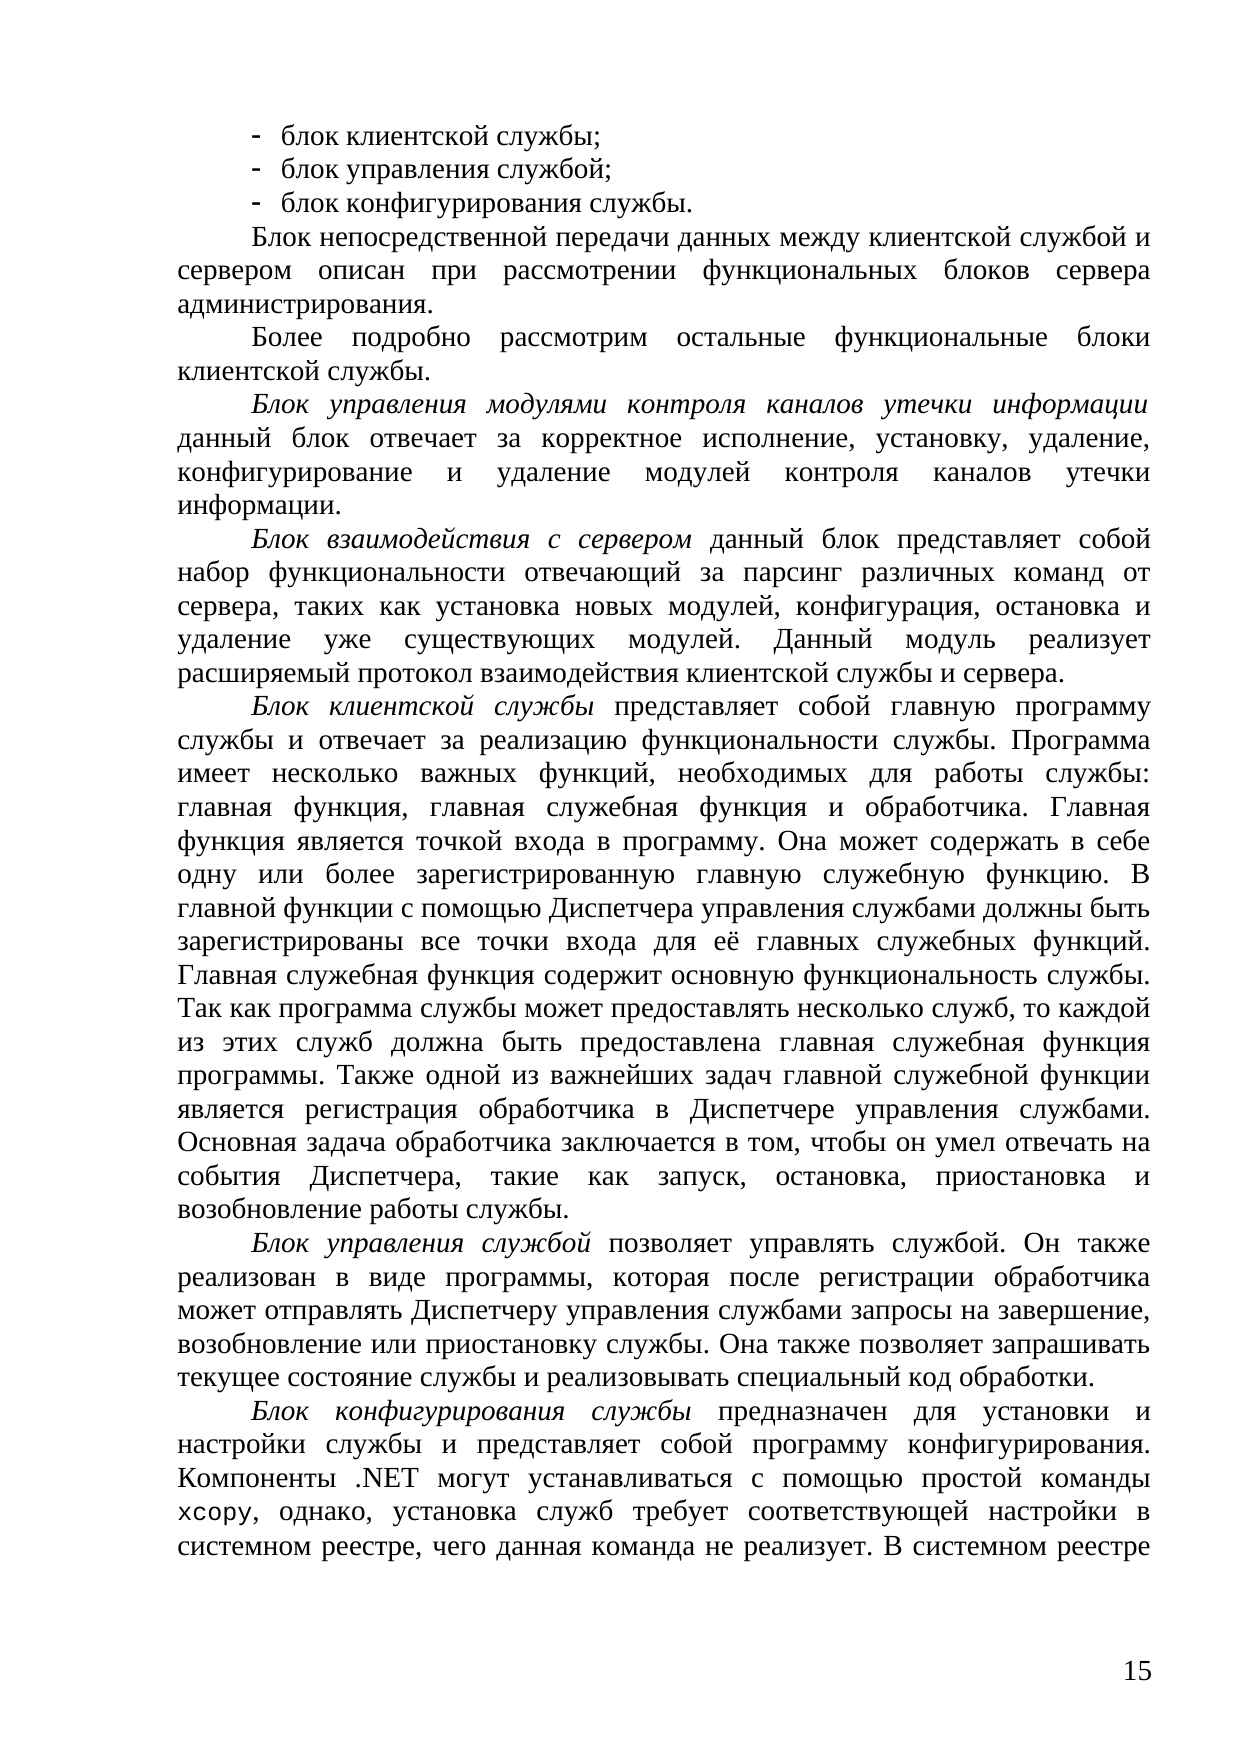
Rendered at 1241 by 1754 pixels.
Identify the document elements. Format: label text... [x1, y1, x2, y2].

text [177, 1393, 1151, 1562]
text Более подробно рассмотрим остальные функциональные блоки клиентской службы. [177, 319, 1151, 387]
list блок клиентской службы; [251, 118, 1151, 152]
list блок управления службой; [251, 152, 1151, 185]
text Блок непосредственной передачи данных между клиентской службой и сервером описан при рассмотрении функциональных блоков сервера администрирования. [177, 219, 1151, 319]
text Блок клиентской службы представляет собой главную программу службы и отвечает за реализацию функциональности службы. Программа имеет несколько важных функций, необходимых для работы службы: главная функция, главная служебная функция и обработчика. Главная функция является точкой входа в программу. Она может содержать в себе одну или более зарегистрированную главную служебную функцию. В главной функции с помощью Диспетчера управления службами должны быть зарегистрированы все точки входа для её главных служебных функций. Главная служебная функция содержит основную функциональность службы. Так как программа службы может предоставлять несколько служб, то каждой из этих служб должна быть предоставлена главная служебная функция программы. Также одной из важнейших задач главной служебной функции является регистрация обработчика в Диспетчере управления службами. Основная задача обработчика заключается в том, чтобы он умел отвечать на события Диспетчера, такие как запуск, остановка, приостановка и возобновление работы службы. [177, 688, 1151, 1225]
list блок конфигурирования службы. [251, 185, 1151, 219]
text Блок взаимодействия с сервером данный блок представляет собой набор функциональности отвечающий за парсинг различных команд от сервера, таких как установка новых модулей, конфигурация, остановка и удаление уже существующих модулей. Данный модуль реализует расширяемый протокол взаимодействия клиентской службы и сервера. [177, 521, 1151, 688]
text Блок управления модулями контроля каналов утечки информации данный блок отвечает за корректное исполнение, установку, удаление, конфигурирование и удаление модулей контроля каналов утечки информации. [177, 387, 1151, 521]
text Блок управления службой позволяет управлять службой. Он также реализован в виде программы, которая после регистрации обработчика может отправлять Диспетчеру управления службами запросы на завершение, возобновление или приостановку службы. Она также позволяет запрашивать текущее состояние службы и реализовывать специальный код обработки. [177, 1225, 1151, 1393]
